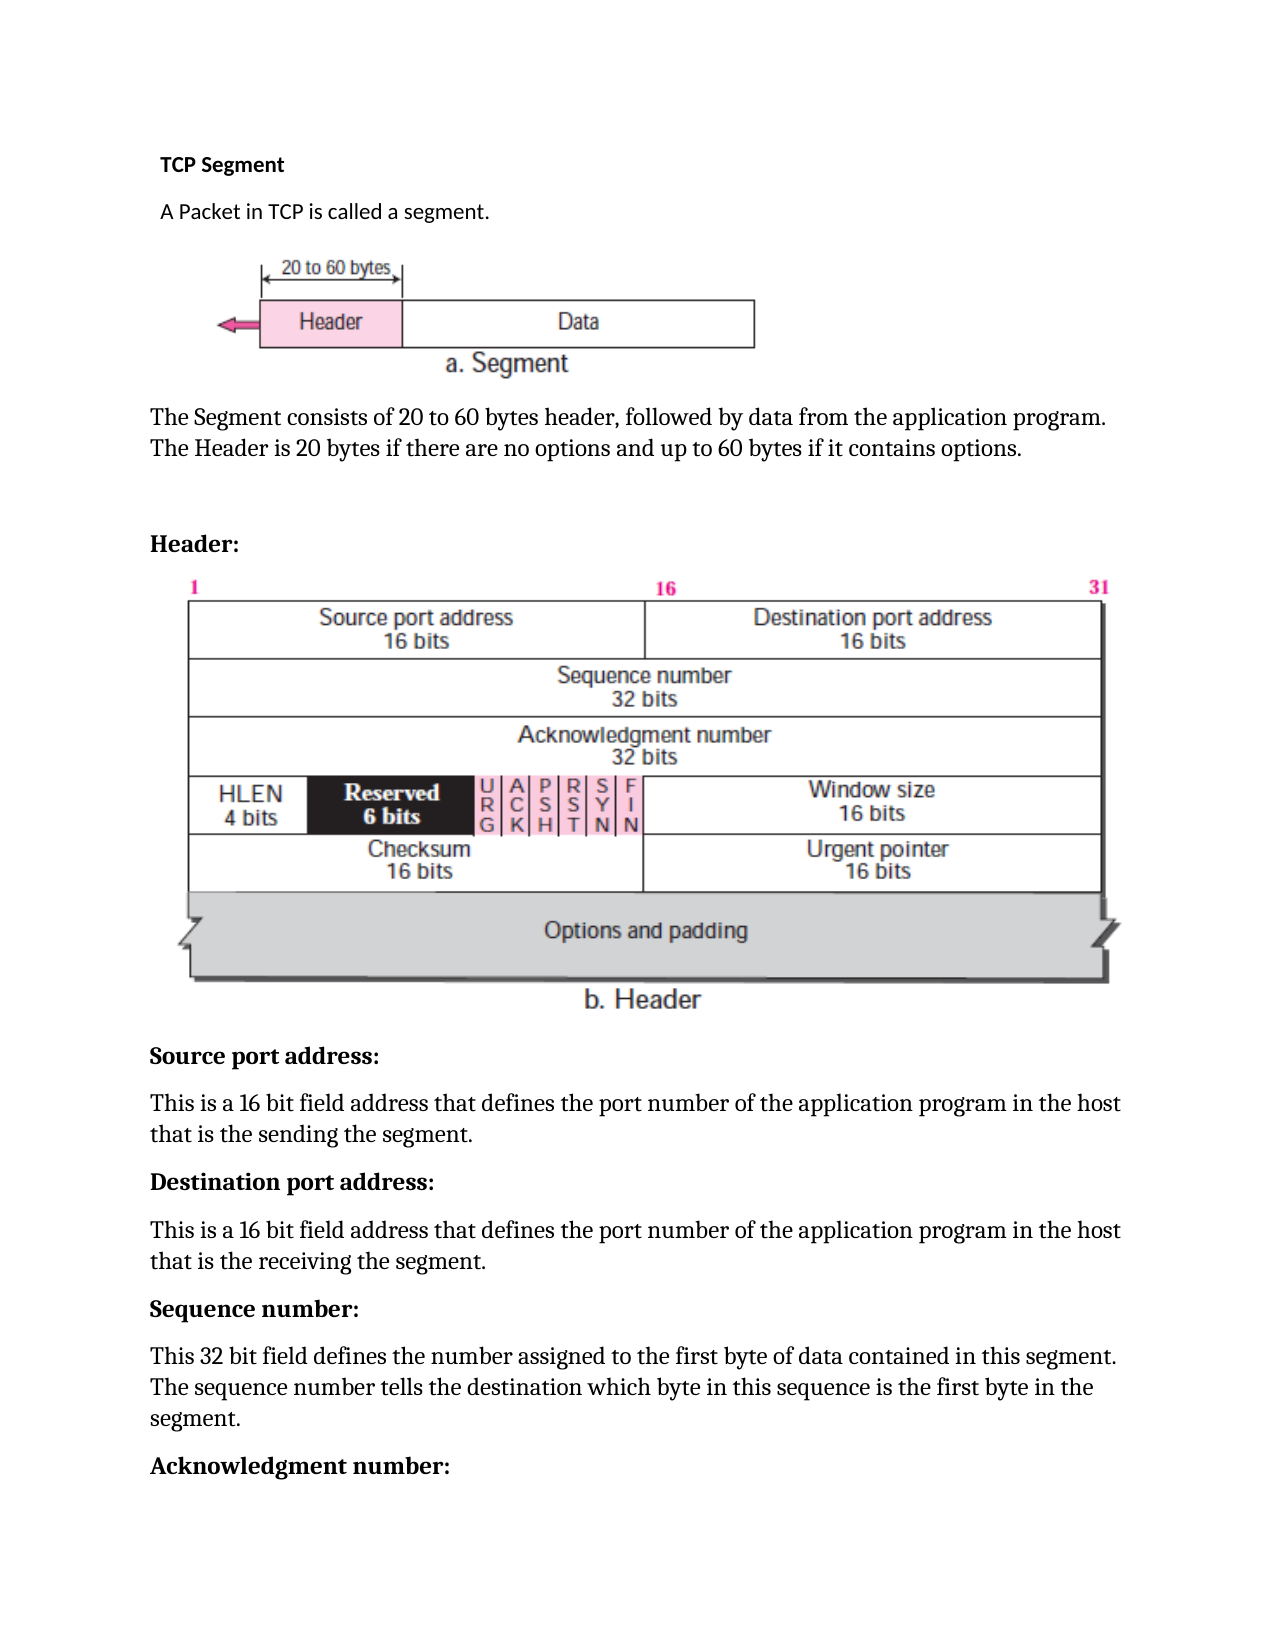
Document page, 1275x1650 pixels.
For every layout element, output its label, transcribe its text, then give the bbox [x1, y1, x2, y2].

text Destination port address: [150, 1168, 1125, 1197]
text This 32 bit field defines the number assigned to the first byte of data contained in this segment. The sequence number tells the destination which byte in this sequence is the first byte in the segment. [150, 1342, 1125, 1433]
picture [150, 577, 1150, 1023]
text The Segment consists of 20 to 60 bytes header, followed by data from the application program. The Header is 20 bytes if there are no options and up to 60 bytes if it contains options. [150, 403, 1125, 463]
text This is a 16 bit field address that defines the port number of the application program in the host that is the receiving the segment. [150, 1216, 1125, 1276]
text A Packet in TCP is called a segment. [150, 197, 1125, 225]
text Acknowledgment number: [150, 1452, 1125, 1481]
text Source port address: [150, 1042, 1125, 1070]
text TCP Segment [150, 150, 1125, 178]
text This is a 16 bit field address that defines the port number of the application program in the host that is the sending the segment. [150, 1089, 1125, 1149]
picture [150, 243, 807, 385]
text Sequence number: [150, 1294, 1125, 1323]
text Header: [150, 530, 1125, 558]
